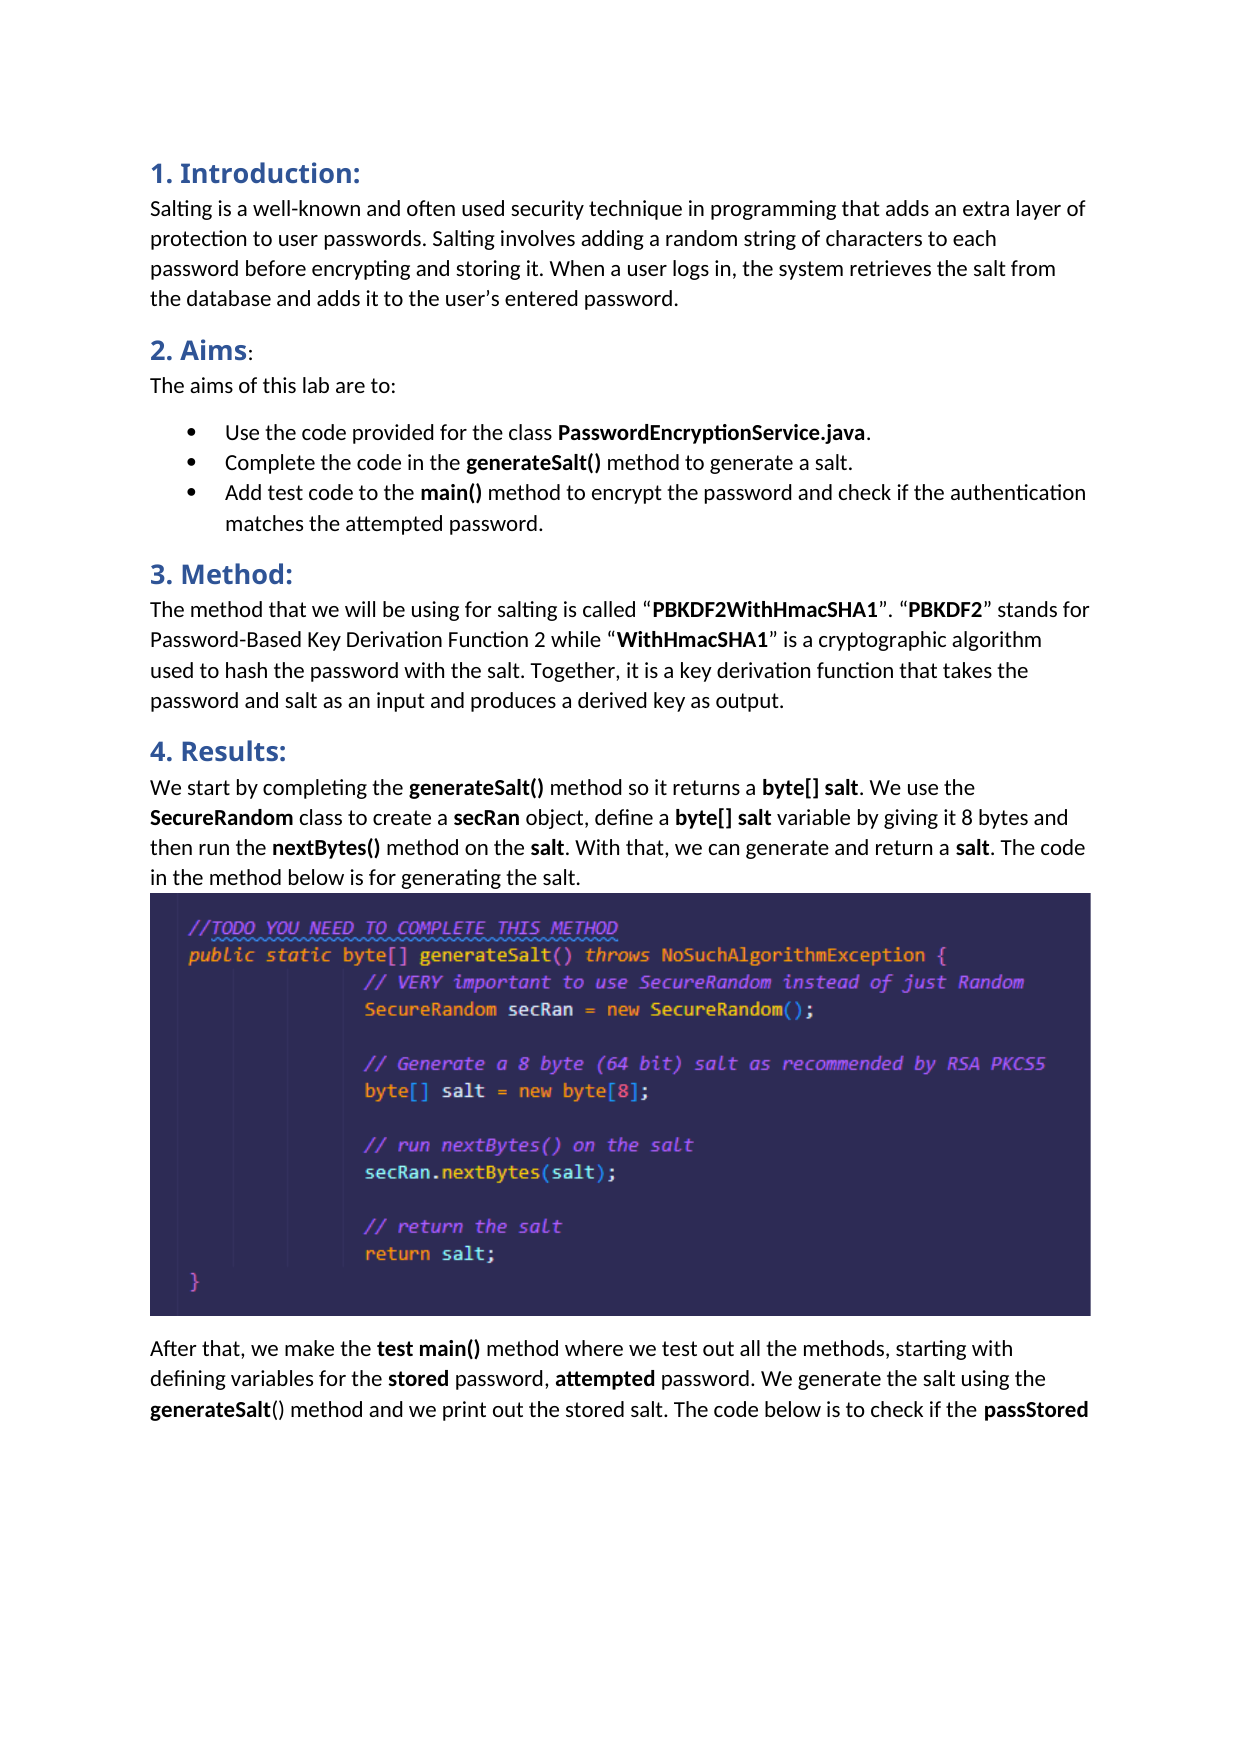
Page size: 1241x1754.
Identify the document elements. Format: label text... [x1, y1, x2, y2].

subtitle 2. Aims: [150, 331, 1090, 368]
text The aims of this lab are to: [150, 371, 1090, 399]
list Complete the code in the generateSalt() method to generate a salt. [187, 448, 1090, 476]
subtitle 4. Results: [150, 733, 1090, 770]
list Add test code to the main() method to encrypt the password and check if the authentication matches the attempted password. [187, 478, 1090, 537]
text We start by completing the generateSalt() method so it returns a byte[] salt. We use the SecureRandom class to create a secRan object, define a byte[] salt variable by giving it 8 bytes and then run the nextBytes() method on the salt. With that, we can generate and return a salt. The code in the method below is for generating the salt. [150, 773, 1090, 893]
text The method that we will be using for salting is called “PBKDF2WithHmacSHA1”. “PBKDF2” stands for Password-Based Key Derivation Function 2 while “WithHmacSHA1” is a cryptographic algorithm used to hash the password with the salt. Together, it is a key derivation function that takes the password and salt as an input and produces a derived key as output. [150, 595, 1090, 714]
text Salting is a well-known and often used security technique in programming that adds an extra layer of protection to user passwords. Salting involves adding a random string of characters to each password before encrypting and storing it. When a user logs in, the system retrieves the salt from the database and adds it to the user’s entered password. [150, 194, 1090, 313]
subtitle 1. Introduction: [150, 154, 1090, 191]
list Use the code provided for the class PasswordEncryptionService.java. [187, 418, 1090, 446]
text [150, 1334, 1090, 1423]
picture [150, 893, 1091, 1316]
subtitle 3. Method: [150, 556, 1090, 592]
